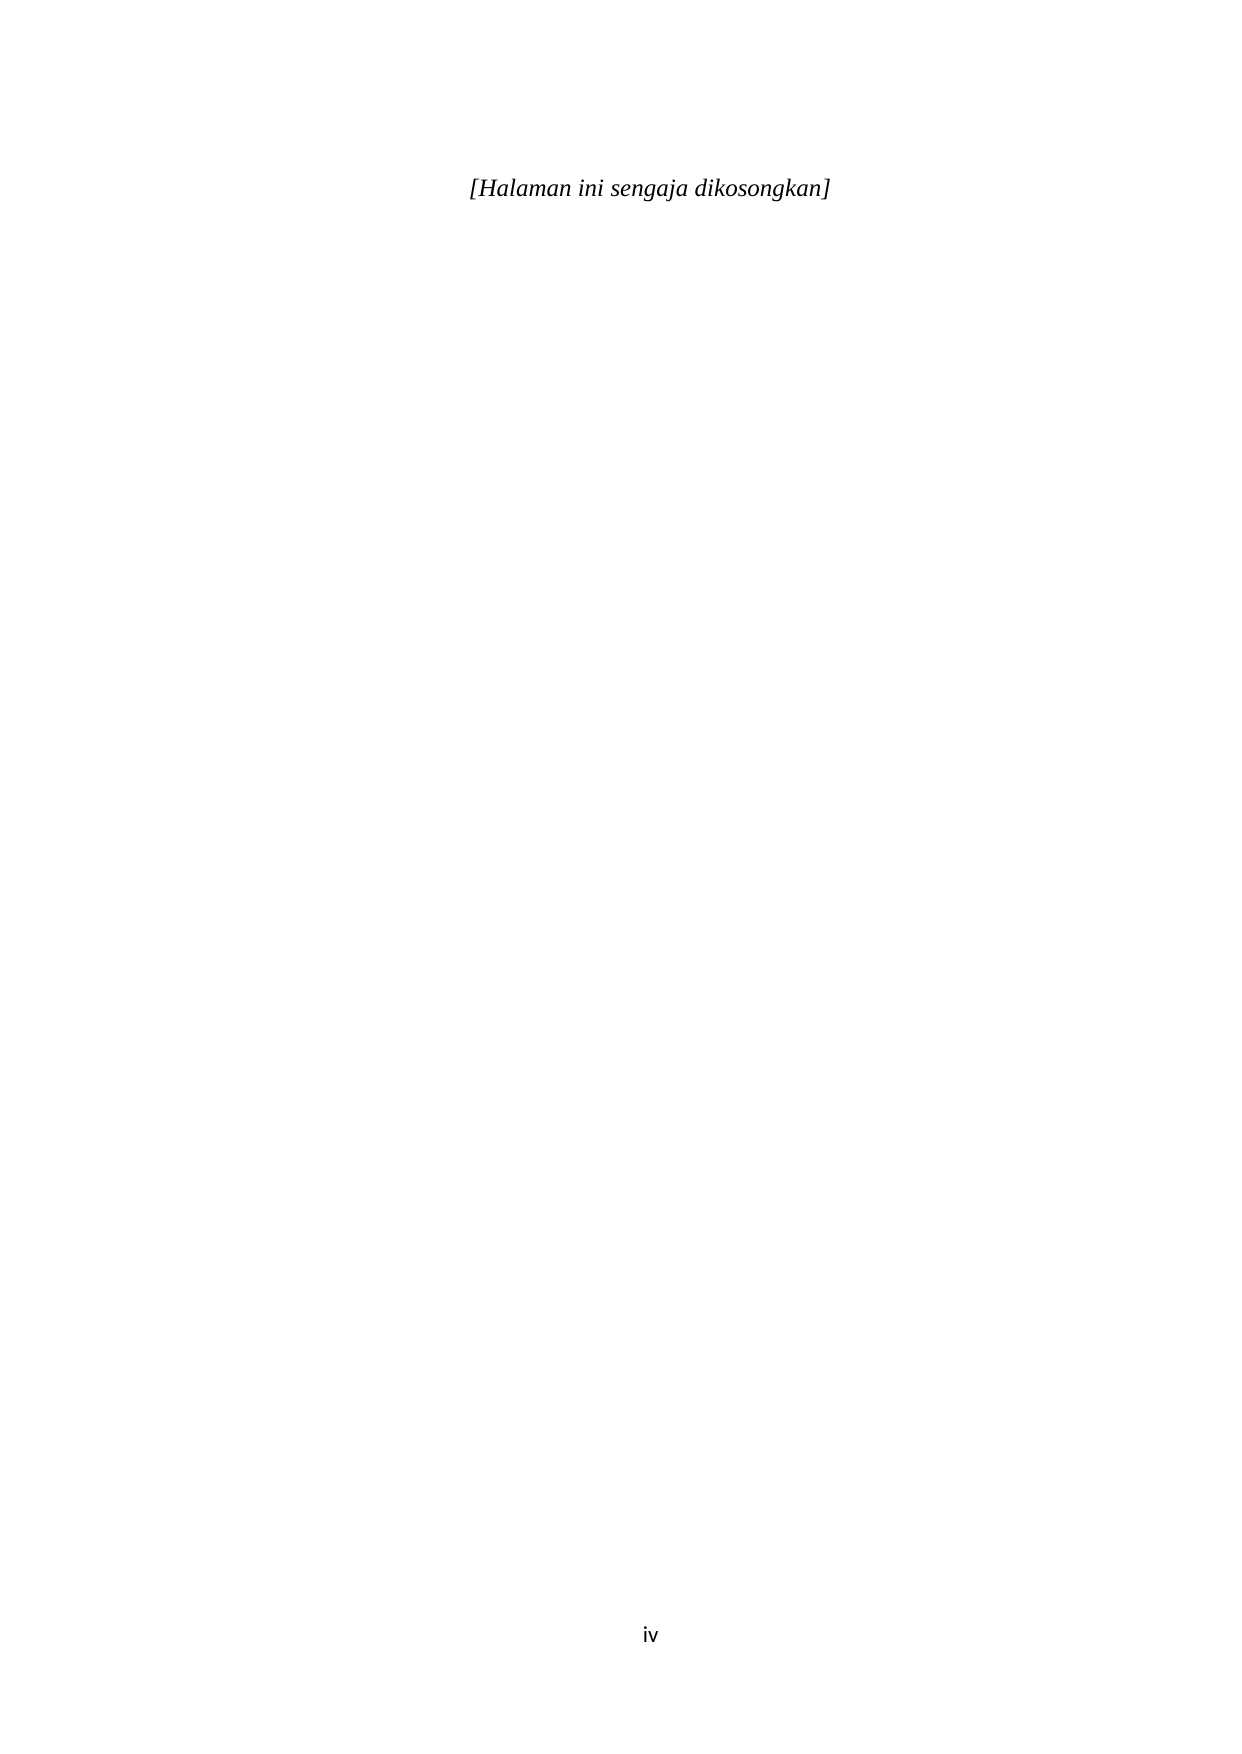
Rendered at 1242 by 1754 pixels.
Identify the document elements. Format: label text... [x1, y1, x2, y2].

text [Halaman ini sengaja dikosongkan] [469, 174, 1067, 201]
text iv [638, 1620, 663, 1648]
